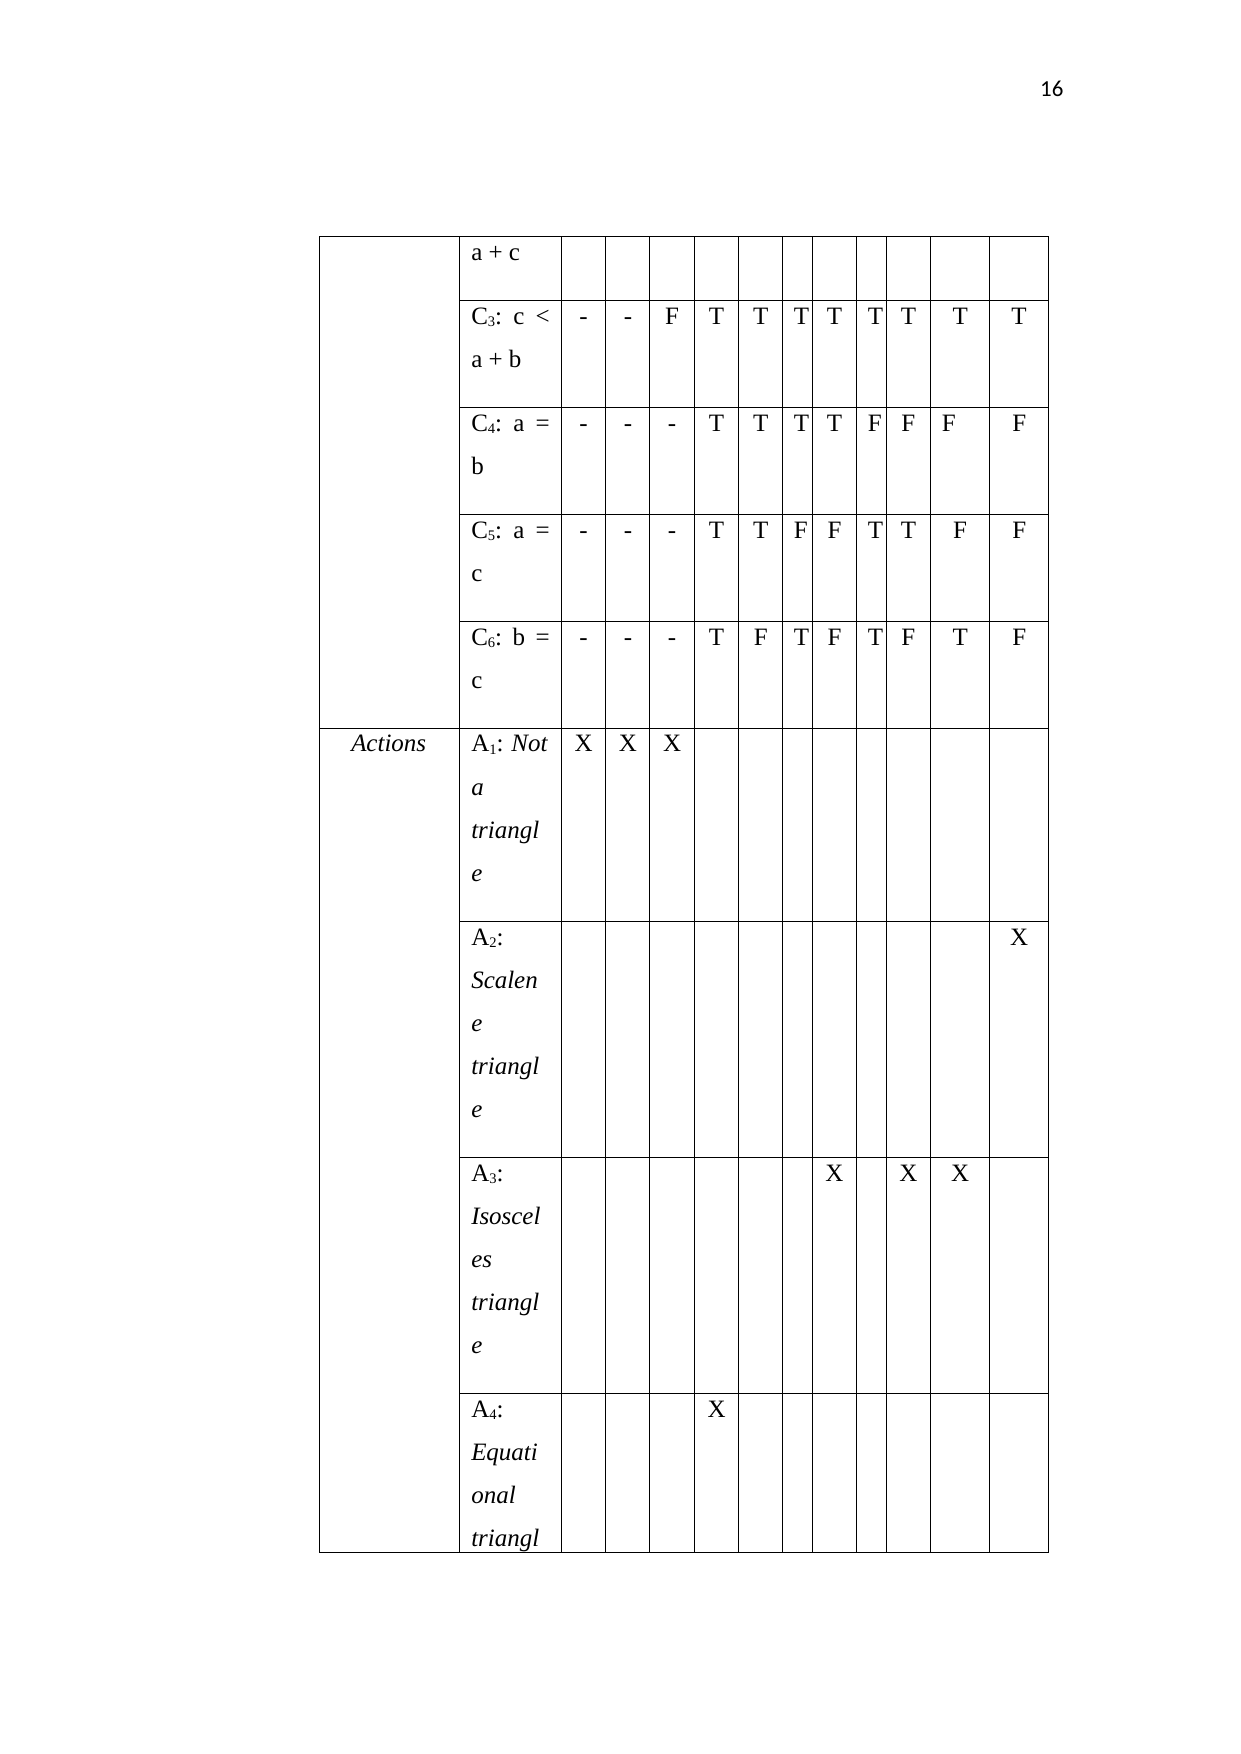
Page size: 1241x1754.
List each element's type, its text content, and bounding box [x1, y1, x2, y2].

table_cell T [857, 515, 886, 621]
table_cell T [695, 237, 738, 300]
table_cell [783, 729, 812, 921]
table_cell T [887, 301, 930, 407]
table_cell [650, 922, 694, 1157]
table_cell F [990, 622, 1048, 727]
table_cell T [813, 237, 856, 300]
table_cell X [931, 1158, 989, 1393]
table_cell [739, 1394, 782, 1552]
table_cell [739, 1158, 782, 1393]
table_cell - [562, 622, 605, 727]
table_cell [606, 922, 649, 1157]
table_cell [783, 922, 812, 1157]
table_cell T [695, 622, 738, 727]
table_cell [857, 1394, 886, 1552]
table_cell [857, 922, 886, 1157]
table_cell [783, 1394, 812, 1552]
table_cell T [813, 408, 856, 514]
table_cell F [931, 408, 989, 514]
table_cell - [606, 408, 649, 514]
table_cell T [695, 301, 738, 407]
table_cell F [887, 622, 930, 727]
table_cell - [562, 515, 605, 621]
table_cell T [931, 301, 989, 407]
table_cell F [813, 622, 856, 727]
table_cell T [695, 515, 738, 621]
table_cell [606, 1158, 649, 1393]
table_cell - [650, 515, 694, 621]
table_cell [460, 1394, 561, 1552]
table_cell X [813, 1158, 856, 1393]
table_cell [695, 729, 738, 921]
table_cell T [783, 622, 812, 727]
table_cell T [739, 515, 782, 621]
table_cell T [695, 408, 738, 514]
table_cell T [990, 301, 1048, 407]
table_cell - [650, 408, 694, 514]
table_cell T [783, 408, 812, 514]
table_cell T [857, 622, 886, 727]
table_cell [887, 922, 930, 1157]
table_cell Actions [320, 729, 459, 1552]
table_cell [887, 729, 930, 921]
table_cell A2: Scalene triangle [460, 922, 561, 1157]
table_cell X [606, 729, 649, 921]
table_cell - [650, 622, 694, 727]
table_cell F [650, 301, 694, 407]
table_cell T [887, 237, 930, 300]
table_cell F [990, 515, 1048, 621]
table_cell A1: Not a triangle [460, 729, 561, 921]
table_cell [606, 1394, 649, 1552]
table_cell F [739, 622, 782, 727]
table_cell F [606, 237, 649, 300]
table_cell [813, 1394, 856, 1552]
table_cell F [857, 408, 886, 514]
table_cell - [606, 301, 649, 407]
table_cell - [562, 301, 605, 407]
table_cell [783, 1158, 812, 1393]
table_cell [857, 1158, 886, 1393]
table_cell C3: c < a + b [460, 301, 561, 407]
table_cell [887, 1394, 930, 1552]
table_cell - [606, 622, 649, 727]
table_cell [990, 1158, 1048, 1393]
table_cell T [857, 237, 886, 300]
table_cell F [783, 515, 812, 621]
table_cell [990, 729, 1048, 921]
table_cell T [990, 237, 1048, 300]
table_cell [857, 729, 886, 921]
table_cell T [739, 408, 782, 514]
table_cell T [813, 301, 856, 407]
table_cell C2: b < a + c [460, 237, 561, 300]
table_cell F [990, 408, 1048, 514]
table_cell [650, 1158, 694, 1393]
table_cell C4: a = b [460, 408, 561, 514]
table_cell [931, 729, 989, 921]
table_cell X [887, 1158, 930, 1393]
table_cell [562, 1394, 605, 1552]
table_cell - [606, 515, 649, 621]
table_cell T [931, 237, 989, 300]
table_cell [813, 922, 856, 1157]
table_cell X [695, 1394, 738, 1552]
table_cell T [739, 237, 782, 300]
table_cell F [931, 515, 989, 621]
table_cell X [650, 729, 694, 921]
table_cell T [887, 515, 930, 621]
table_cell [695, 1158, 738, 1393]
table_cell [813, 729, 856, 921]
table_cell [931, 1394, 989, 1552]
table_cell T [931, 622, 989, 727]
table_cell T [650, 237, 694, 300]
table_cell T [739, 301, 782, 407]
table_cell F [887, 408, 930, 514]
table_cell X [990, 922, 1048, 1157]
table_cell F [813, 515, 856, 621]
table_cell [739, 922, 782, 1157]
table_cell [650, 1394, 694, 1552]
table_cell C6: b = c [460, 622, 561, 727]
table_cell [990, 1394, 1048, 1552]
table_cell - [562, 408, 605, 514]
table_cell [931, 922, 989, 1157]
table_cell T [857, 301, 886, 407]
table_cell [562, 1158, 605, 1393]
table_cell [739, 729, 782, 921]
table_cell T [783, 237, 812, 300]
table_cell T [783, 301, 812, 407]
table_cell X [562, 729, 605, 921]
table_cell C5: a = c [460, 515, 561, 621]
table_cell - [562, 237, 605, 300]
table_cell [695, 922, 738, 1157]
table_cell [562, 922, 605, 1157]
table_cell A3: Isosceles triangle [460, 1158, 561, 1393]
